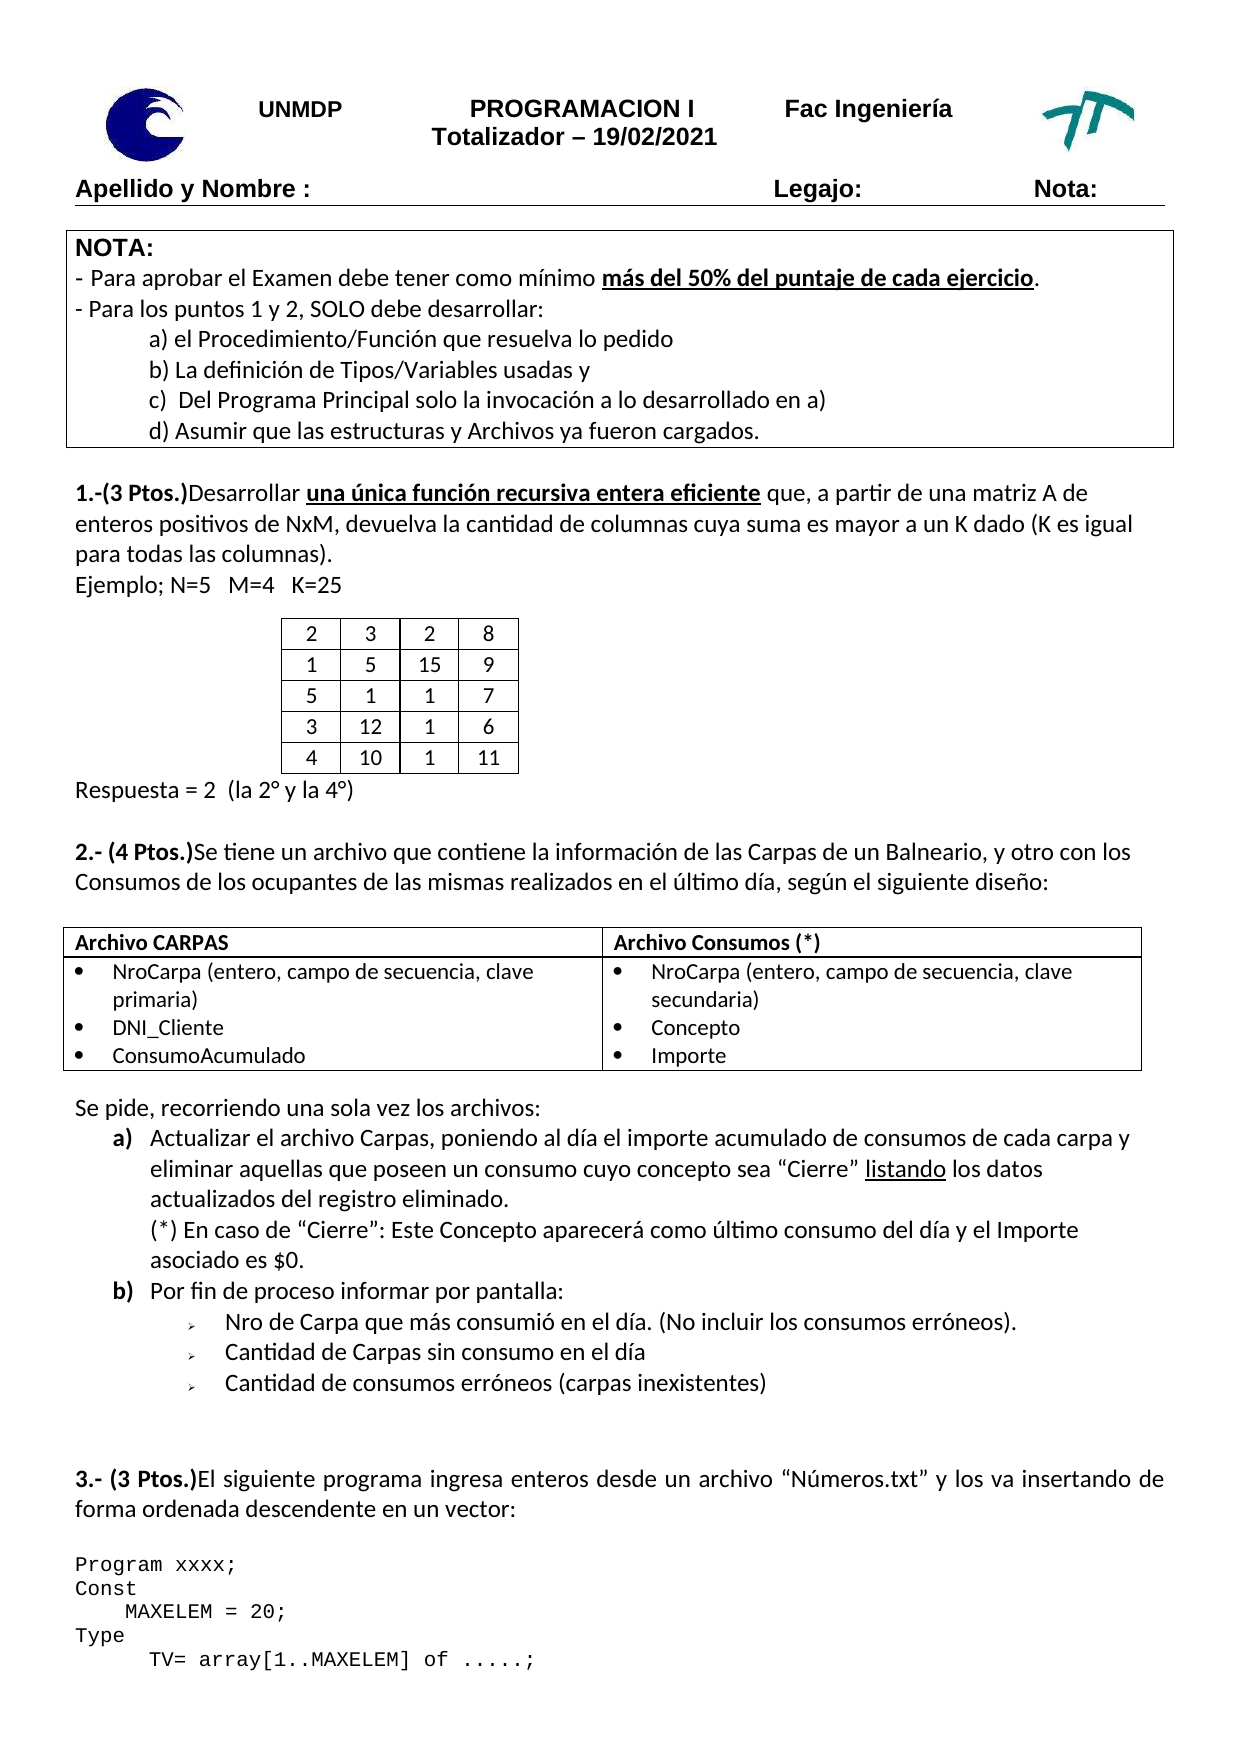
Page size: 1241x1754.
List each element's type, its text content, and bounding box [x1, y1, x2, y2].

table_cell 12 [341, 712, 399, 742]
table_header 3 [341, 619, 399, 649]
text - Para los puntos 1 y 2, SOLO debe desarrollar: [75, 293, 1165, 323]
table_cell 5 [341, 650, 399, 680]
table_cell 6 [459, 712, 518, 742]
text NOTA: [67, 231, 1173, 262]
table_cell 15 [401, 650, 458, 680]
text 1.-(3 Ptos.)Desarrollar una única función recursiva entera eficiente que, a partir de una matriz A de enteros positivos de NxM, devuelva la cantidad de columnas cuya suma es mayor a un K dado (K es igual para todas las columnas). [75, 477, 1165, 569]
table_cell 4 [282, 743, 340, 773]
text Type [75, 1625, 1165, 1649]
text Program xxxx; [75, 1554, 1165, 1578]
table_header Archivo Consumos (*) [603, 928, 1141, 956]
text a) el Procedimiento/Función que resuelva lo pedido [75, 323, 1165, 354]
picture [103, 86, 186, 162]
list Cantidad de Carpas sin consumo en el día [187, 1336, 1165, 1367]
list Nro de Carpa que más consumió en el día. (No incluir los consumos erróneos). [187, 1306, 1165, 1336]
table_cell 11 [459, 743, 518, 773]
text c) Del Programa Principal solo la invocación a lo desarrollado en a) [75, 384, 1165, 412]
text d) Asumir que las estructuras y Archivos ya fueron cargados. [67, 412, 1173, 447]
table_cell 1 [282, 650, 340, 680]
text MAXELEM = 20; [75, 1602, 1165, 1625]
table_cell 9 [459, 650, 518, 680]
text Const [75, 1578, 1165, 1602]
text - Para aprobar el Examen debe tener como mínimo más del 50% del puntaje de cada ejercicio. [75, 262, 1165, 293]
table_header Archivo CARPAS [64, 928, 602, 956]
list Cantidad de consumos erróneos (carpas inexistentes) [187, 1367, 1165, 1397]
table_cell 5 [282, 681, 340, 711]
table_header 2 [282, 619, 340, 649]
picture [1039, 86, 1137, 154]
list Por fin de proceso informar por pantalla: [112, 1275, 1165, 1306]
text 2.- (4 Ptos.)Se tiene un archivo que contiene la información de las Carpas de un Balneario, y otro con los Consumos de los ocupantes de las mismas realizados en el último día, según el siguiente diseño: [75, 836, 1165, 897]
table_cell 1 [401, 712, 458, 742]
text Respuesta = 2 (la 2° y la 4°) [75, 774, 1165, 804]
table_cell NroCarpa (entero, campo de secuencia, clave primaria) DNI_Cliente ConsumoAcumulado [64, 958, 602, 1069]
table_cell 3 [282, 712, 340, 742]
table_header 8 [459, 619, 518, 649]
text 3.- (3 Ptos.)El siguiente programa ingresa enteros desde un archivo “Números.txt” y los va insertando de forma ordenada descendente en un vector: [75, 1463, 1165, 1524]
text b) La definición de Tipos/Variables usadas y [75, 354, 1165, 384]
text Se pide, recorriendo una sola vez los archivos: [75, 1092, 1165, 1123]
table_cell 7 [459, 681, 518, 711]
table_header 2 [401, 619, 458, 649]
table_cell 1 [401, 681, 458, 711]
table_cell 1 [341, 681, 399, 711]
table_cell NroCarpa (entero, campo de secuencia, clave secundaria) Concepto Importe [603, 958, 1141, 1069]
table_cell 10 [341, 743, 399, 773]
text Ejemplo; N=5 M=4 K=25 [75, 569, 1165, 599]
table_cell 1 [401, 743, 458, 773]
text TV= array[1..MAXELEM] of .....; [75, 1649, 1165, 1672]
list Actualizar el archivo Carpas, poniendo al día el importe acumulado de consumos de cada carpa y eliminar aquellas que poseen un consumo cuyo concepto sea “Cierre” listando los datos actualizados del registro eliminado. [112, 1123, 1165, 1214]
list (*) En caso de “Cierre”: Este Concepto aparecerá como último consumo del día y el Importe asociado es $0. [150, 1214, 1165, 1275]
